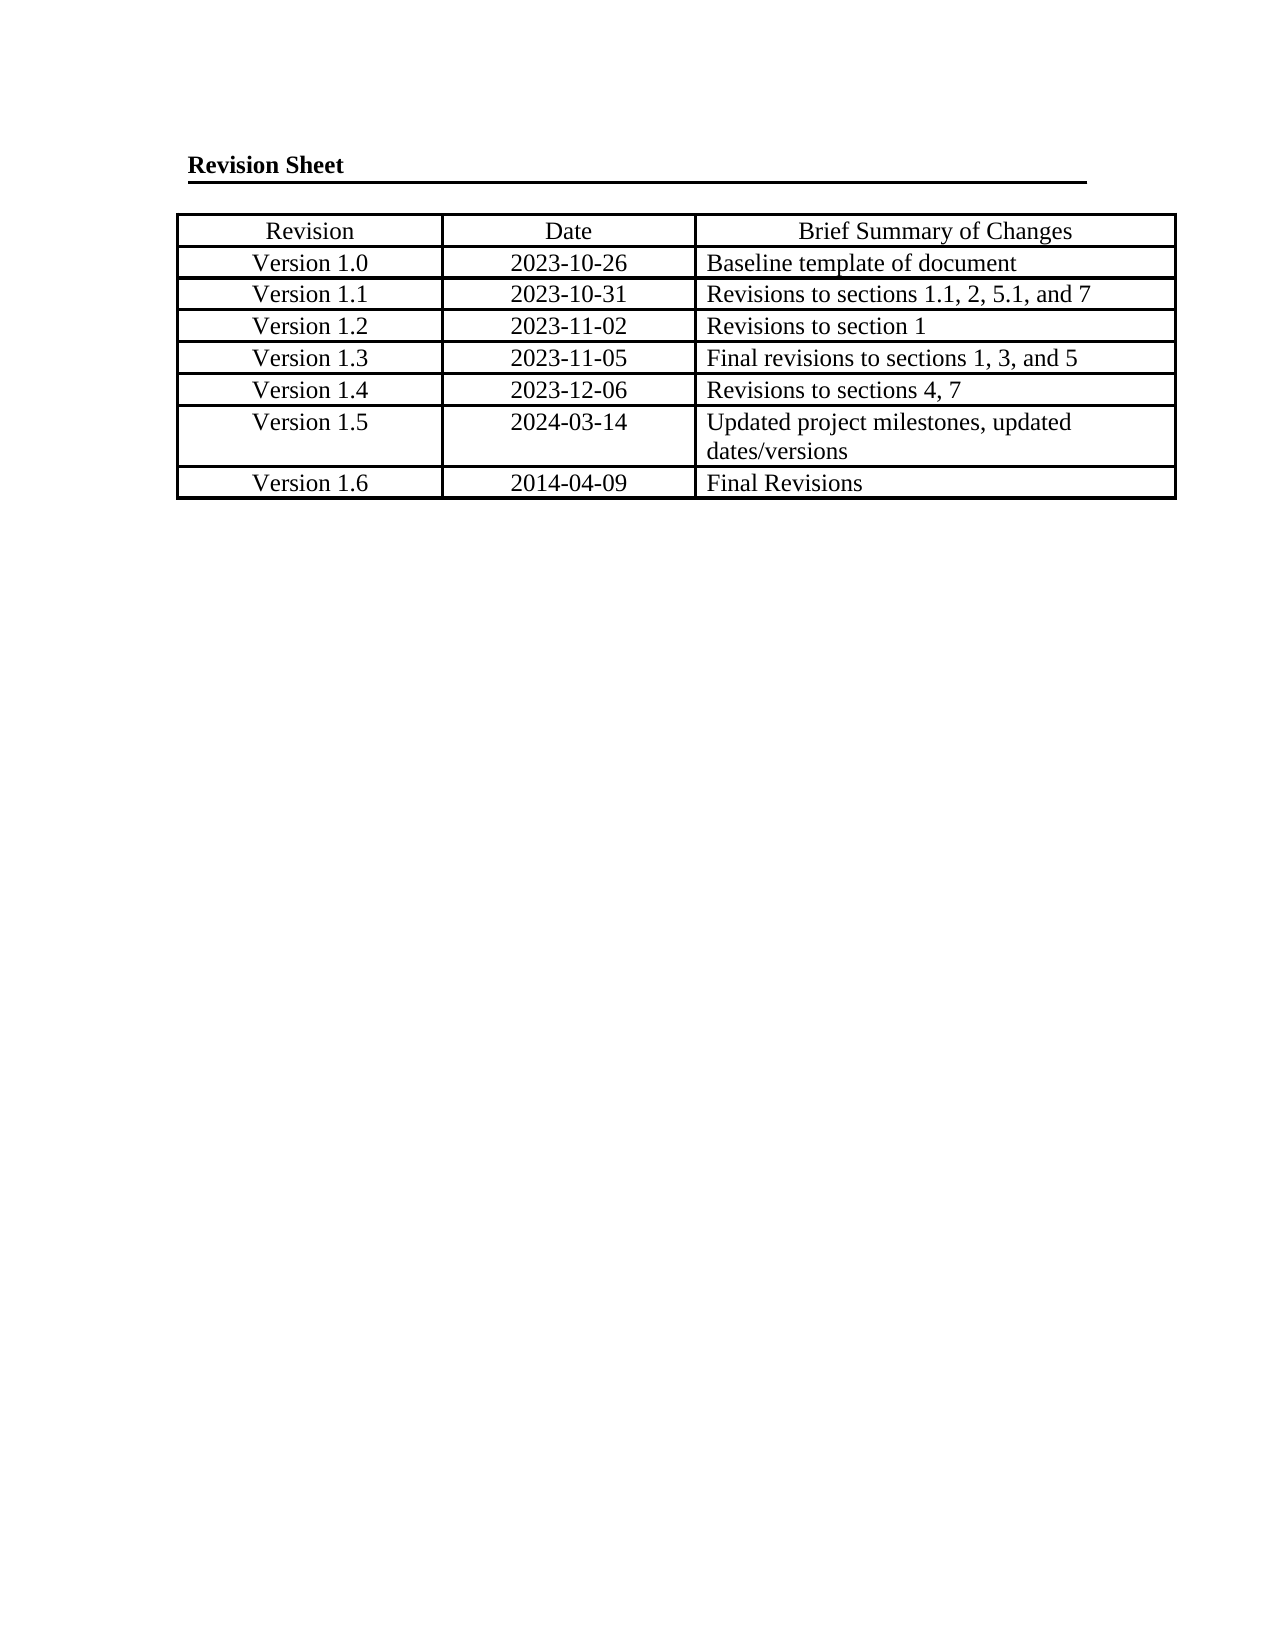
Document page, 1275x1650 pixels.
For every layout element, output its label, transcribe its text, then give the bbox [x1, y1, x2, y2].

table_cell Final Revisions [697, 468, 1174, 496]
table_header Brief Summary of Changes [697, 216, 1174, 244]
table_cell 2023-11-05 [444, 343, 694, 372]
table_cell Version 1.2 [179, 311, 441, 340]
table_cell Updated project milestones, updated dates/versions [697, 407, 1174, 464]
table_cell Revisions to section 1 [697, 311, 1174, 340]
table_cell Version 1.6 [179, 468, 441, 496]
table_header Revision [179, 216, 441, 244]
table_cell Version 1.3 [179, 343, 441, 372]
table_cell Version 1.1 [179, 280, 441, 308]
table_cell 2014-04-09 [444, 468, 694, 496]
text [187, 150, 1087, 184]
table_cell 2024-03-14 [444, 407, 694, 464]
table_cell 2023-12-06 [444, 375, 694, 404]
table_cell Version 1.0 [179, 248, 441, 276]
table_header Date [444, 216, 694, 244]
table_cell Version 1.5 [179, 407, 441, 464]
table_cell Version 1.4 [179, 375, 441, 404]
table_cell 2023-10-26 [444, 248, 694, 276]
table_cell Revisions to sections 4, 7 [697, 375, 1174, 404]
table_cell 2023-10-31 [444, 280, 694, 308]
table_cell Final revisions to sections 1, 3, and 5 [697, 343, 1174, 372]
table_cell 2023-11-02 [444, 311, 694, 340]
table_cell Baseline template of document [697, 248, 1174, 276]
table_cell Revisions to sections 1.1, 2, 5.1, and 7 [697, 280, 1174, 308]
